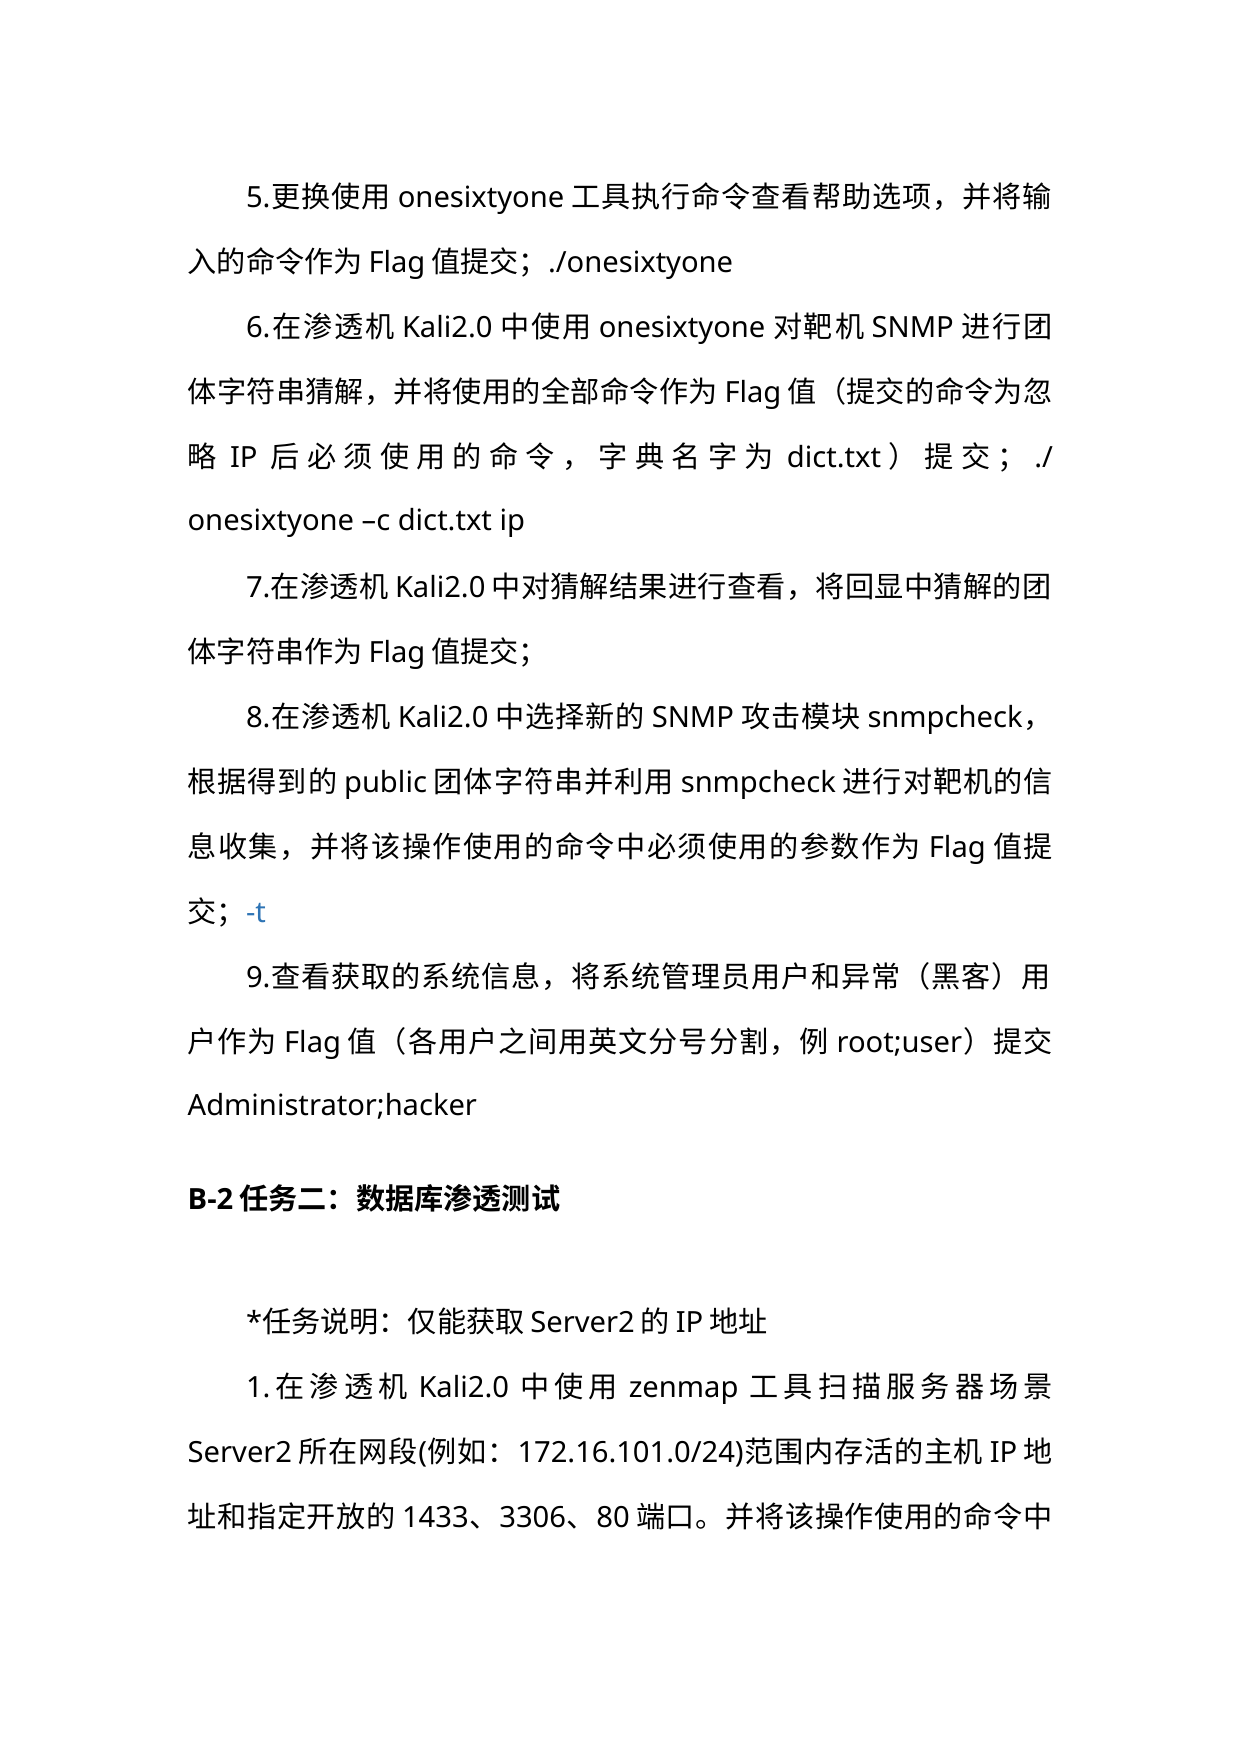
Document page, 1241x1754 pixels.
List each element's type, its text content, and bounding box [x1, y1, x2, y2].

text *任务说明：仅能获取Server2的IP地址 [187, 1287, 1053, 1352]
text 7.在渗透机Kali2.0中对猜解结果进行查看，将回显中猜解的团体字符串作为Flag值提交； [187, 552, 1053, 682]
text 5.更换使用onesixtyone工具执行命令查看帮助选项，并将输入的命令作为Flag值提交；./onesixtyone [187, 162, 1053, 292]
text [187, 1352, 1053, 1547]
text 9.查看获取的系统信息，将系统管理员用户和异常（黑客）用户作为Flag值（各用户之间用英文分号分割，例root;user）提交Administrator;hacker [187, 942, 1053, 1137]
subtitle B-2任务二：数据库渗透测试 [187, 1164, 1053, 1229]
text 8.在渗透机Kali2.0中选择新的SNMP攻击模块snmpcheck，根据得到的public团体字符串并利用snmpcheck进行对靶机的信息收集，并将该操作使用的命令中必须使用的参数作为Flag值提交；-t [187, 682, 1053, 942]
text 6.在渗透机Kali2.0中使用onesixtyone对靶机SNMP进行团体字符串猜解，并将使用的全部命令作为Flag值（提交的命令为忽略IP后必须使用的命令，字典名字为dict.txt）提交；./onesixtyone –c dict.txt ip [187, 292, 1053, 552]
